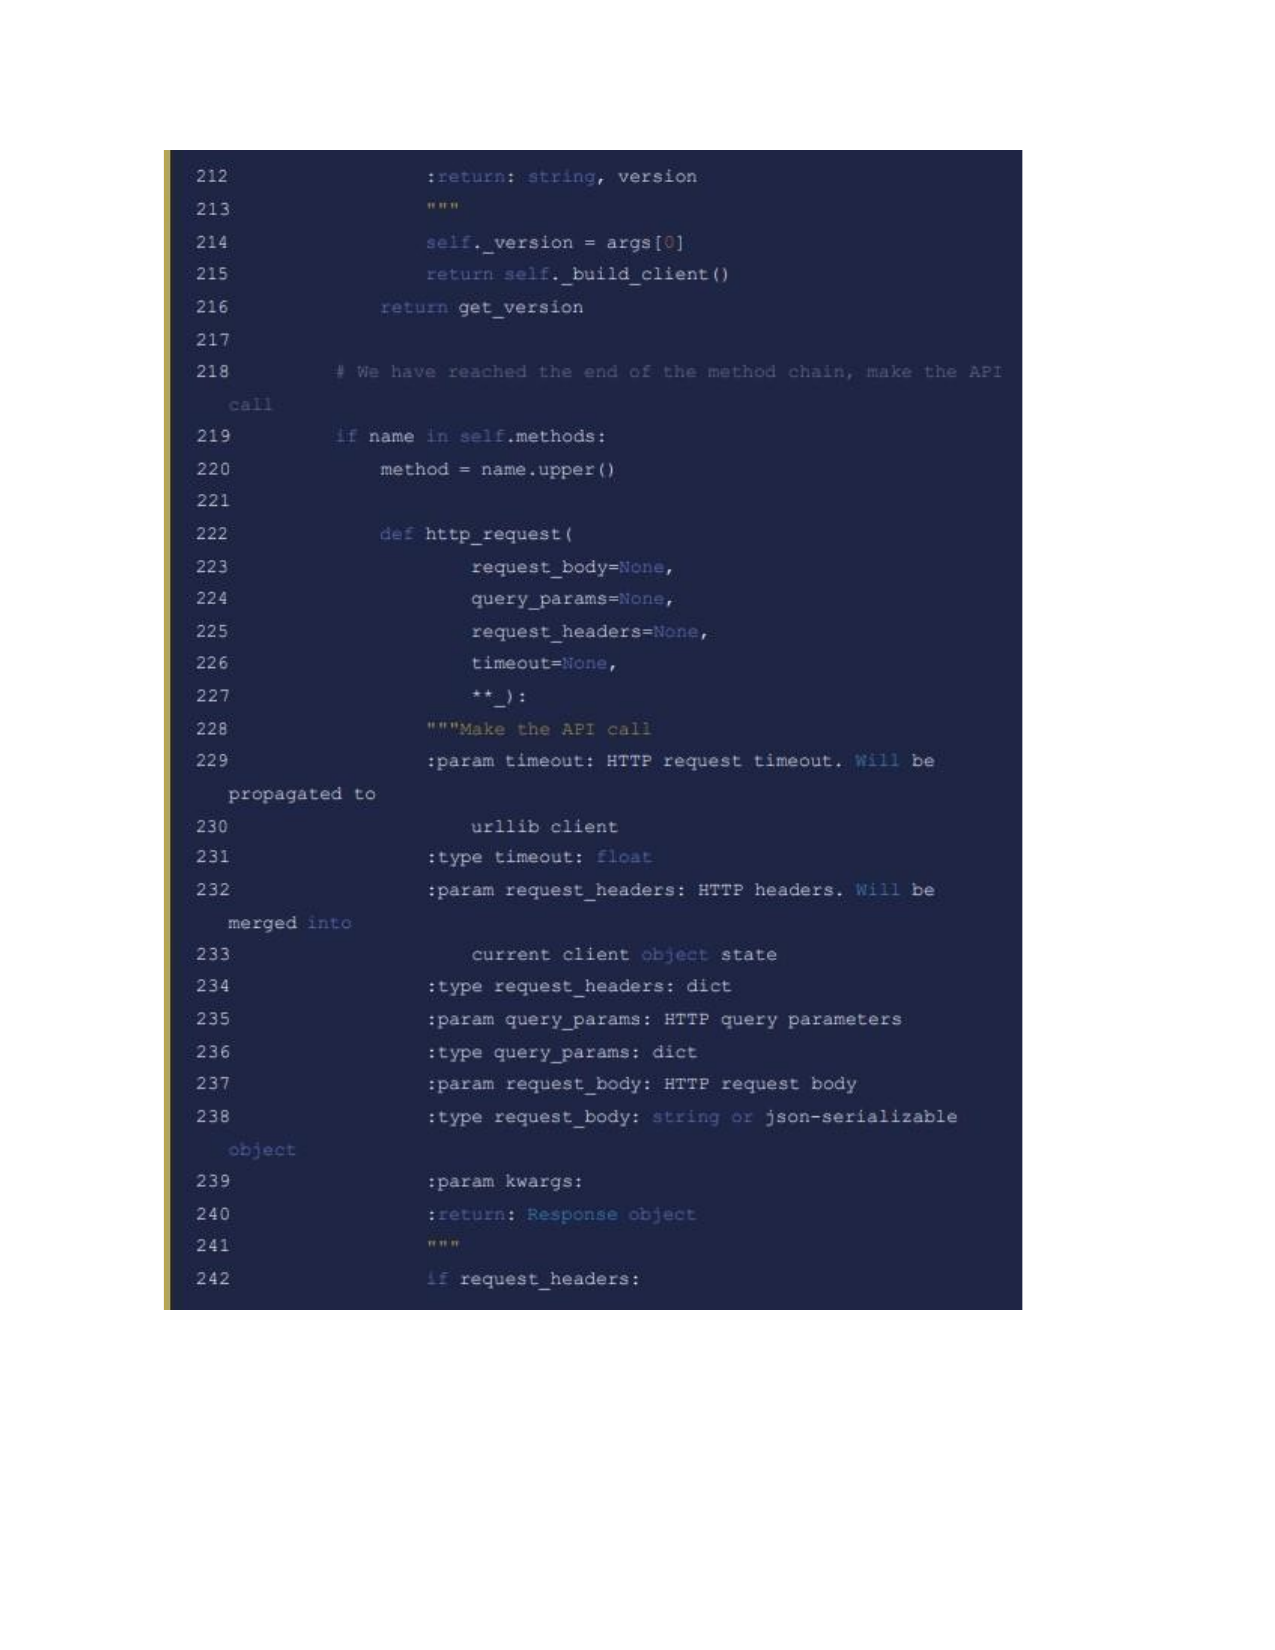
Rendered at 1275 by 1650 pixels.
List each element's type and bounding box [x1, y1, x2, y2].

picture [163, 150, 1023, 1310]
